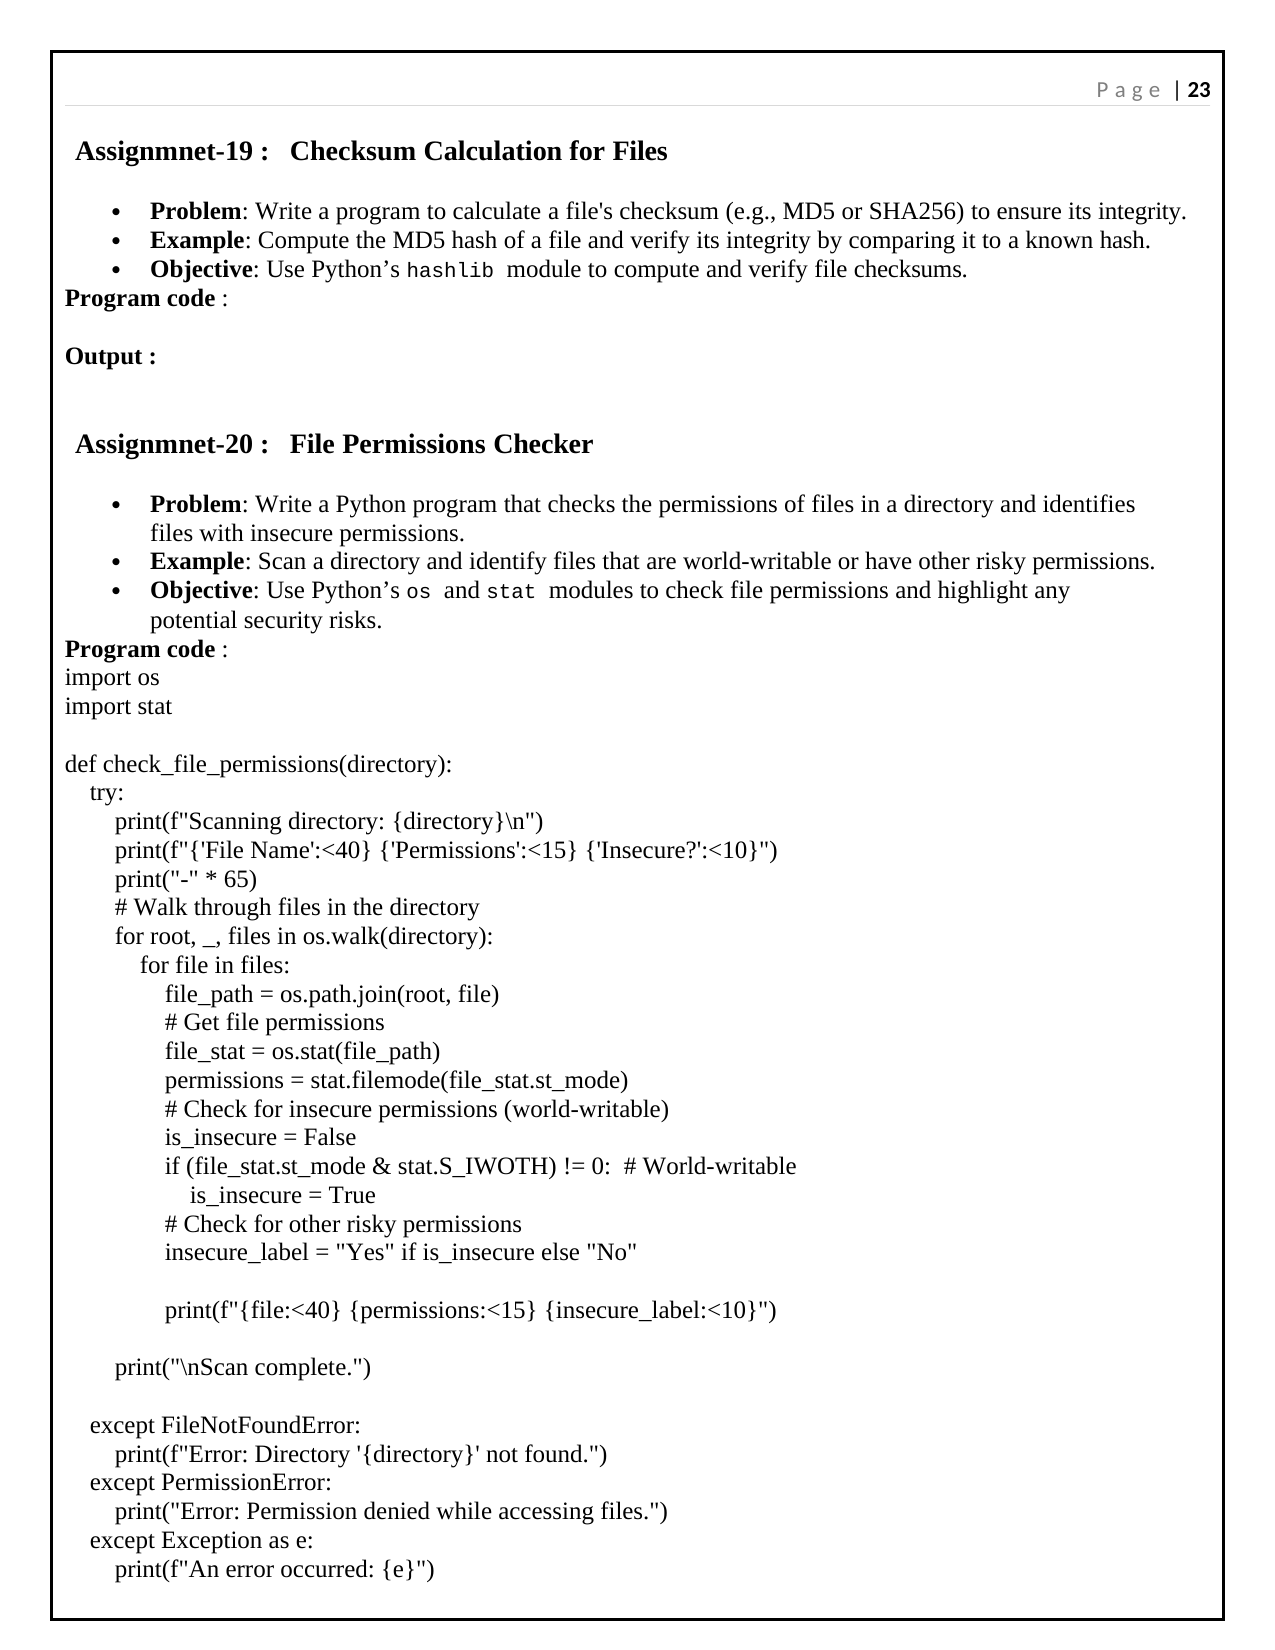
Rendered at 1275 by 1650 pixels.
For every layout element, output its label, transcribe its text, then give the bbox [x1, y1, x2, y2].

text # Check for insecure permissions (world-writable) [64, 1094, 1179, 1122]
list Example: Compute the MD5 hash of a file and verify its integrity by comparing it to a known hash. [112, 225, 1210, 254]
text except FileNotFoundError: [64, 1410, 1179, 1439]
text permissions = stat.filemode(file_stat.st_mode) [64, 1065, 1179, 1094]
text Output : [64, 341, 1179, 370]
text import stat [64, 691, 1179, 720]
text Program code : [64, 283, 1179, 312]
text # Check for other risky permissions [64, 1209, 1179, 1237]
list File Permissions Checker [75, 427, 1210, 460]
list Example: Scan a directory and identify files that are world-writable or have other risky permissions. [112, 547, 1210, 575]
text try: [64, 777, 1179, 806]
text def check_file_permissions(directory): [64, 749, 1179, 777]
text print(f"An error occurred: {e}") [64, 1554, 1179, 1582]
text is_insecure = False [64, 1122, 1179, 1151]
text except Exception as e: [64, 1525, 1179, 1554]
text for root, _, files in os.walk(directory): [64, 921, 1179, 950]
list Objective: Use Python’s hashlib module to compute and verify file checksums. [112, 254, 1210, 283]
text import os [64, 662, 1179, 691]
text Program code : [64, 634, 1179, 662]
text except PermissionError: [64, 1467, 1179, 1496]
text is_insecure = True [64, 1180, 1179, 1209]
text # Walk through files in the directory [64, 892, 1179, 921]
text print("-" * 65) [64, 864, 1179, 892]
list Objective: Use Python’s os and stat modules to check file permissions and highlight any potential security risks. [112, 575, 1151, 634]
text print(f"{file:<40} {permissions:<15} {insecure_label:<10}") [64, 1295, 1179, 1324]
text print("\nScan complete.") [64, 1352, 1179, 1381]
text print(f"{'File Name':<40} {'Permissions':<15} {'Insecure?':<10}") [64, 835, 1179, 864]
text if (file_stat.st_mode & stat.S_IWOTH) != 0: # World-writable [64, 1151, 1179, 1180]
list Checksum Calculation for Files [75, 134, 1210, 167]
text insecure_label = "Yes" if is_insecure else "No" [64, 1237, 1179, 1266]
list Problem: Write a program to calculate a file's checksum (e.g., MD5 or SHA256) to ensure its integrity. [112, 196, 1210, 225]
text # Get file permissions [64, 1007, 1179, 1036]
text for file in files: [64, 950, 1179, 979]
text file_path = os.path.join(root, file) [64, 979, 1179, 1007]
list Problem: Write a Python program that checks the permissions of files in a directory and identifies files with insecure permissions. [112, 489, 1183, 547]
text print(f"Error: Directory '{directory}' not found.") [64, 1439, 1179, 1467]
text print("Error: Permission denied while accessing files.") [64, 1496, 1179, 1525]
text print(f"Scanning directory: {directory}\n") [64, 806, 1179, 835]
text file_stat = os.stat(file_path) [64, 1036, 1179, 1065]
